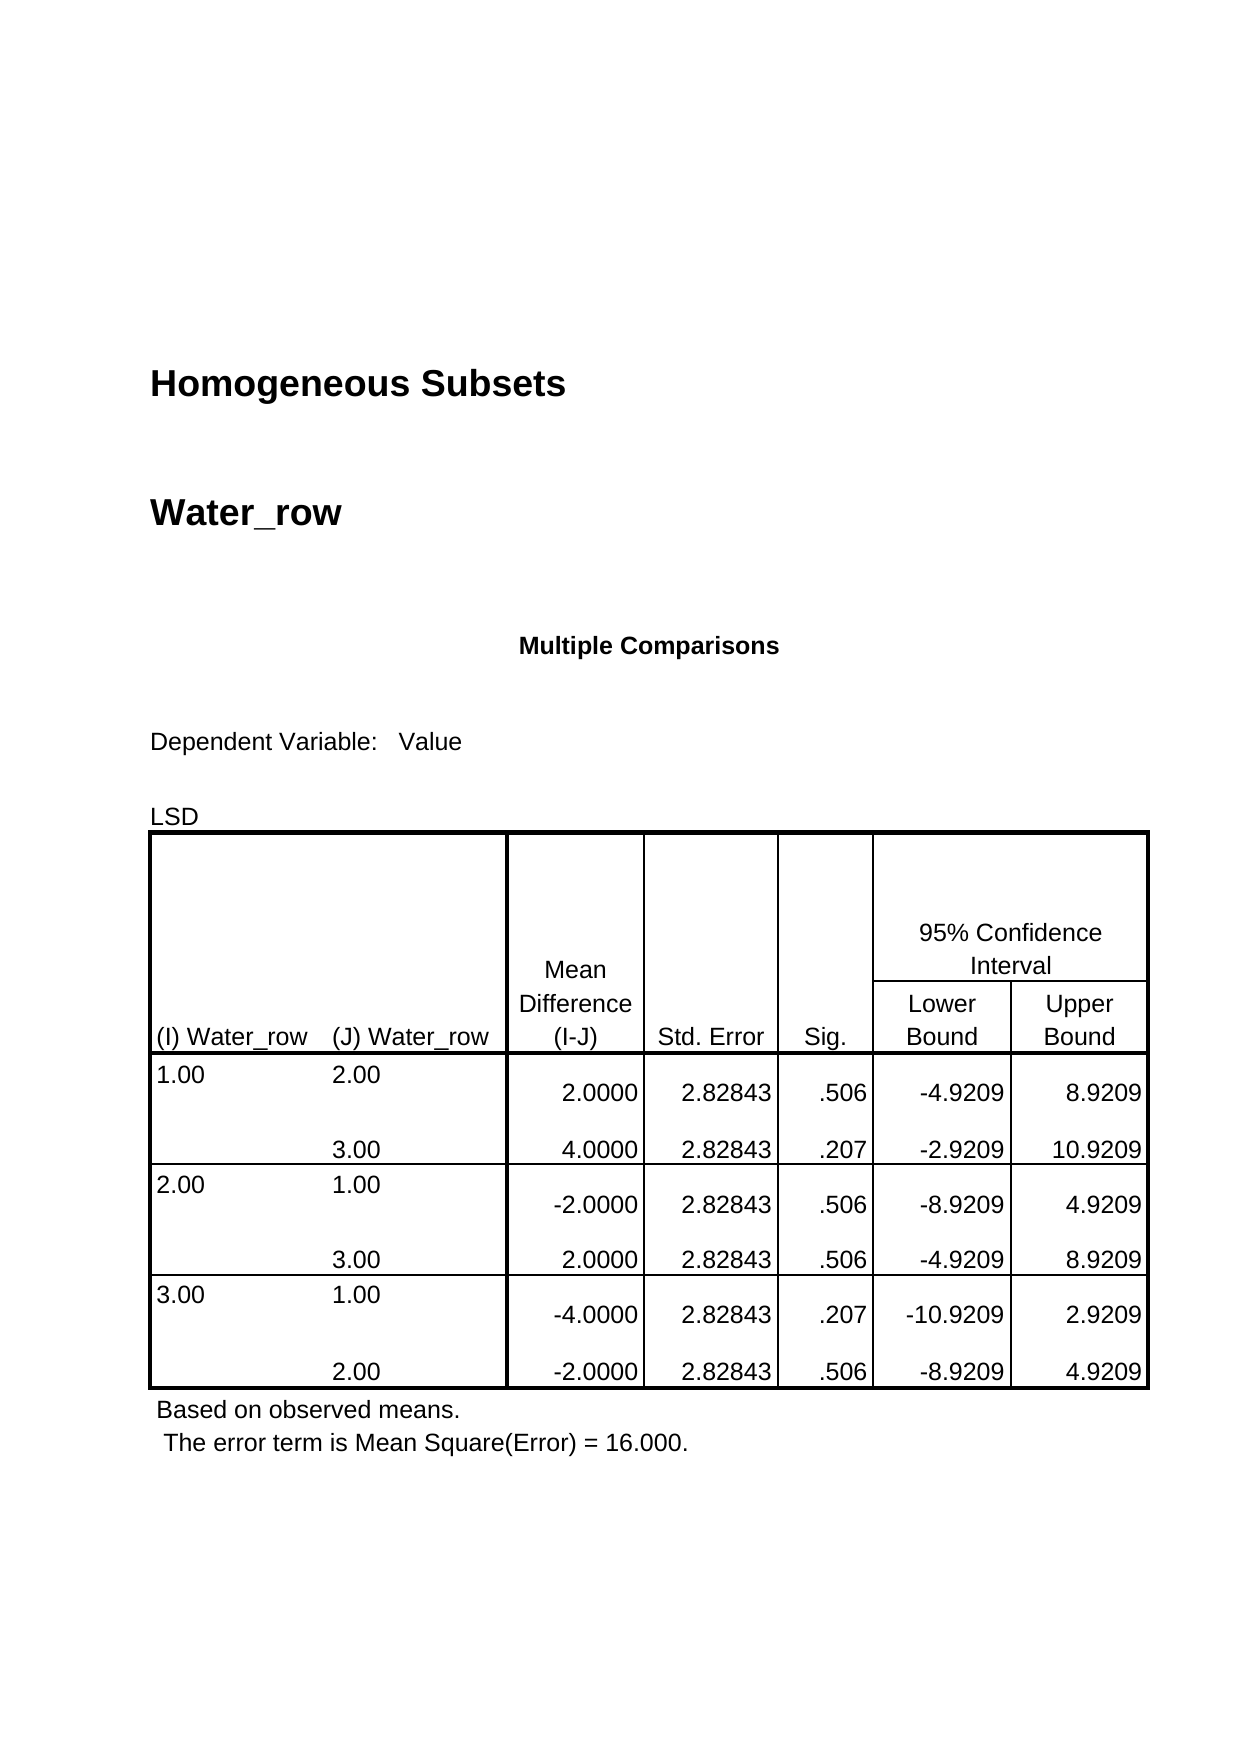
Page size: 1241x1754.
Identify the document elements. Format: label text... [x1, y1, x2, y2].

table_cell 2.82843 [645, 1276, 777, 1348]
table_cell -4.0000 [509, 1276, 643, 1348]
table_cell (J) Water_row [326, 835, 505, 1051]
table_cell 4.9209 [1012, 1349, 1146, 1386]
table_cell 3.00 [326, 1126, 505, 1163]
table_cell 4.9209 [1012, 1165, 1146, 1238]
table_cell LSD [150, 755, 1148, 830]
text Water_row [150, 491, 1090, 534]
table_cell 2.82843 [645, 1126, 777, 1163]
table_cell 1.00 [326, 1276, 505, 1348]
table_cell .506 [779, 1055, 872, 1126]
table_cell 1.00 [326, 1165, 505, 1238]
table_cell 2.00 [326, 1349, 505, 1386]
table_cell (I) Water_row [152, 835, 326, 1051]
table_cell 2.00 [326, 1055, 505, 1126]
table_cell -4.9209 [874, 1238, 1010, 1274]
table_cell 2.82843 [645, 1238, 777, 1274]
table_cell -2.9209 [874, 1126, 1010, 1163]
table_cell .207 [779, 1126, 872, 1163]
table_cell Sig. [779, 835, 872, 1051]
table_cell Dependent Variable: Value [150, 681, 1148, 755]
table_cell 8.9209 [1012, 1055, 1146, 1126]
table_cell 2.00 [152, 1165, 326, 1274]
table_cell -2.0000 [509, 1165, 643, 1238]
table_cell .506 [779, 1165, 872, 1238]
table_cell 95% Confidence Interval [874, 835, 1146, 980]
table_cell 3.00 [326, 1238, 505, 1274]
table_cell Based on observed means. The error term is Mean Square(Error) = 16.000. [150, 1390, 1148, 1536]
table_cell Upper Bound [1012, 982, 1146, 1051]
table_cell 2.82843 [645, 1349, 777, 1386]
table_cell Lower Bound [874, 982, 1010, 1051]
table_cell 2.82843 [645, 1055, 777, 1126]
table_cell -2.0000 [509, 1349, 643, 1386]
table_cell 2.82843 [645, 1165, 777, 1238]
table_cell 2.9209 [1012, 1276, 1146, 1348]
table_cell 2.0000 [509, 1055, 643, 1126]
table_cell -4.9209 [874, 1055, 1010, 1126]
table_cell 1.00 [152, 1055, 326, 1163]
table_cell 8.9209 [1012, 1238, 1146, 1274]
text Homogeneous Subsets [150, 361, 1090, 404]
table_cell -10.9209 [874, 1276, 1010, 1348]
table_cell .207 [779, 1276, 872, 1348]
table_cell 3.00 [152, 1276, 326, 1386]
table_header Multiple Comparisons [150, 606, 1148, 681]
table_cell Std. Error [645, 835, 777, 1051]
table_cell 10.9209 [1012, 1126, 1146, 1163]
table_cell -8.9209 [874, 1349, 1010, 1386]
table_cell 4.0000 [509, 1126, 643, 1163]
table_cell .506 [779, 1238, 872, 1274]
table_cell 2.0000 [509, 1238, 643, 1274]
table_cell -8.9209 [874, 1165, 1010, 1238]
table_cell .506 [779, 1349, 872, 1386]
table_cell Mean Difference (I-J) [509, 835, 643, 1051]
